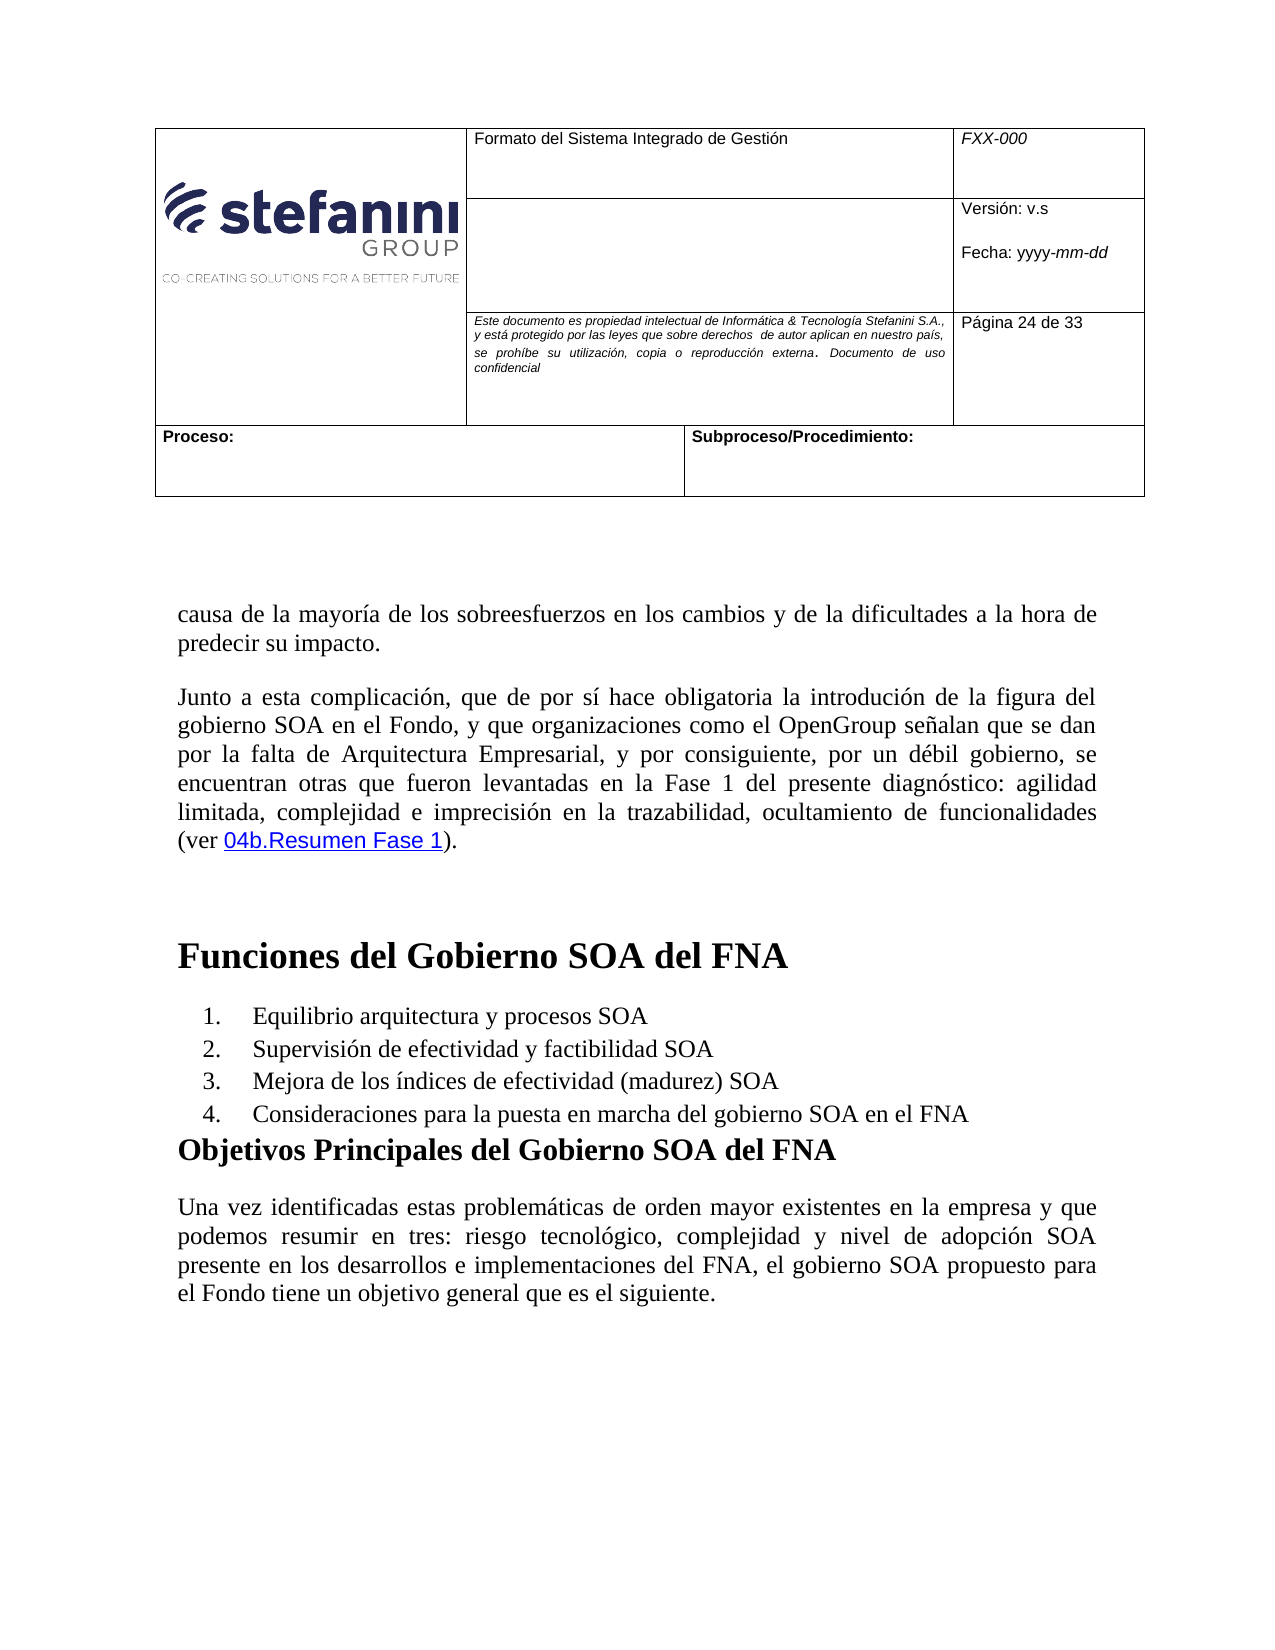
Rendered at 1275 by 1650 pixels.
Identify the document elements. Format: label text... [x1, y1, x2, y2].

list Equilibrio arquitectura y procesos SOA [202, 1001, 1098, 1030]
subtitle Funciones del Gobierno SOA del FNA [177, 933, 1098, 976]
subtitle Objetivos Principales del Gobierno SOA del FNA [177, 1131, 1098, 1167]
picture [162, 182, 460, 286]
list Mejora de los índices de efectividad (madurez) SOA [202, 1066, 1098, 1095]
list Consideraciones para la puesta en marcha del gobierno SOA en el FNA [202, 1099, 1098, 1127]
text Una vez identificadas estas problemáticas de orden mayor existentes en la empresa y que podemos resumir en tres: riesgo tecnológico, complejidad y nivel de adopción SOA presente en los desarrollos e implementaciones del FNA, el gobierno SOA propuesto para el Fondo tiene un objetivo general que es el siguiente. [177, 1192, 1098, 1307]
text Junto a esta complicación, que de por sí hace obligatoria la introdución de la figura del gobierno SOA en el Fondo, y que organizaciones como el OpenGroup señalan que se dan por la falta de Arquitectura Empresarial, y por consiguiente, por un débil gobierno, se encuentran otras que fueron levantadas en la Fase 1 del presente diagnóstico: agilidad limitada, complejidad e imprecisión en la trazabilidad, ocultamiento de funcionalidades (ver 04b.Resumen Fase 1). [177, 682, 1098, 854]
list Supervisión de efectividad y factibilidad SOA [202, 1034, 1098, 1062]
text De las problemáticas encontradas en la Fase 1 del presente diagnóstico, nos estamos refiriendo explícitamente a las que incrementan la complejidad de las herramientas de software y soluciones tecnológicas del FNA, como lo es el manejo de dependencias de los servicios SOA del Fondo. Es muy conocido, y demostrado, que solo esta condición es la causa de la mayoría de los sobreesfuerzos en los cambios y de la dificultades a la hora de predecir su impacto. [177, 599, 1098, 657]
